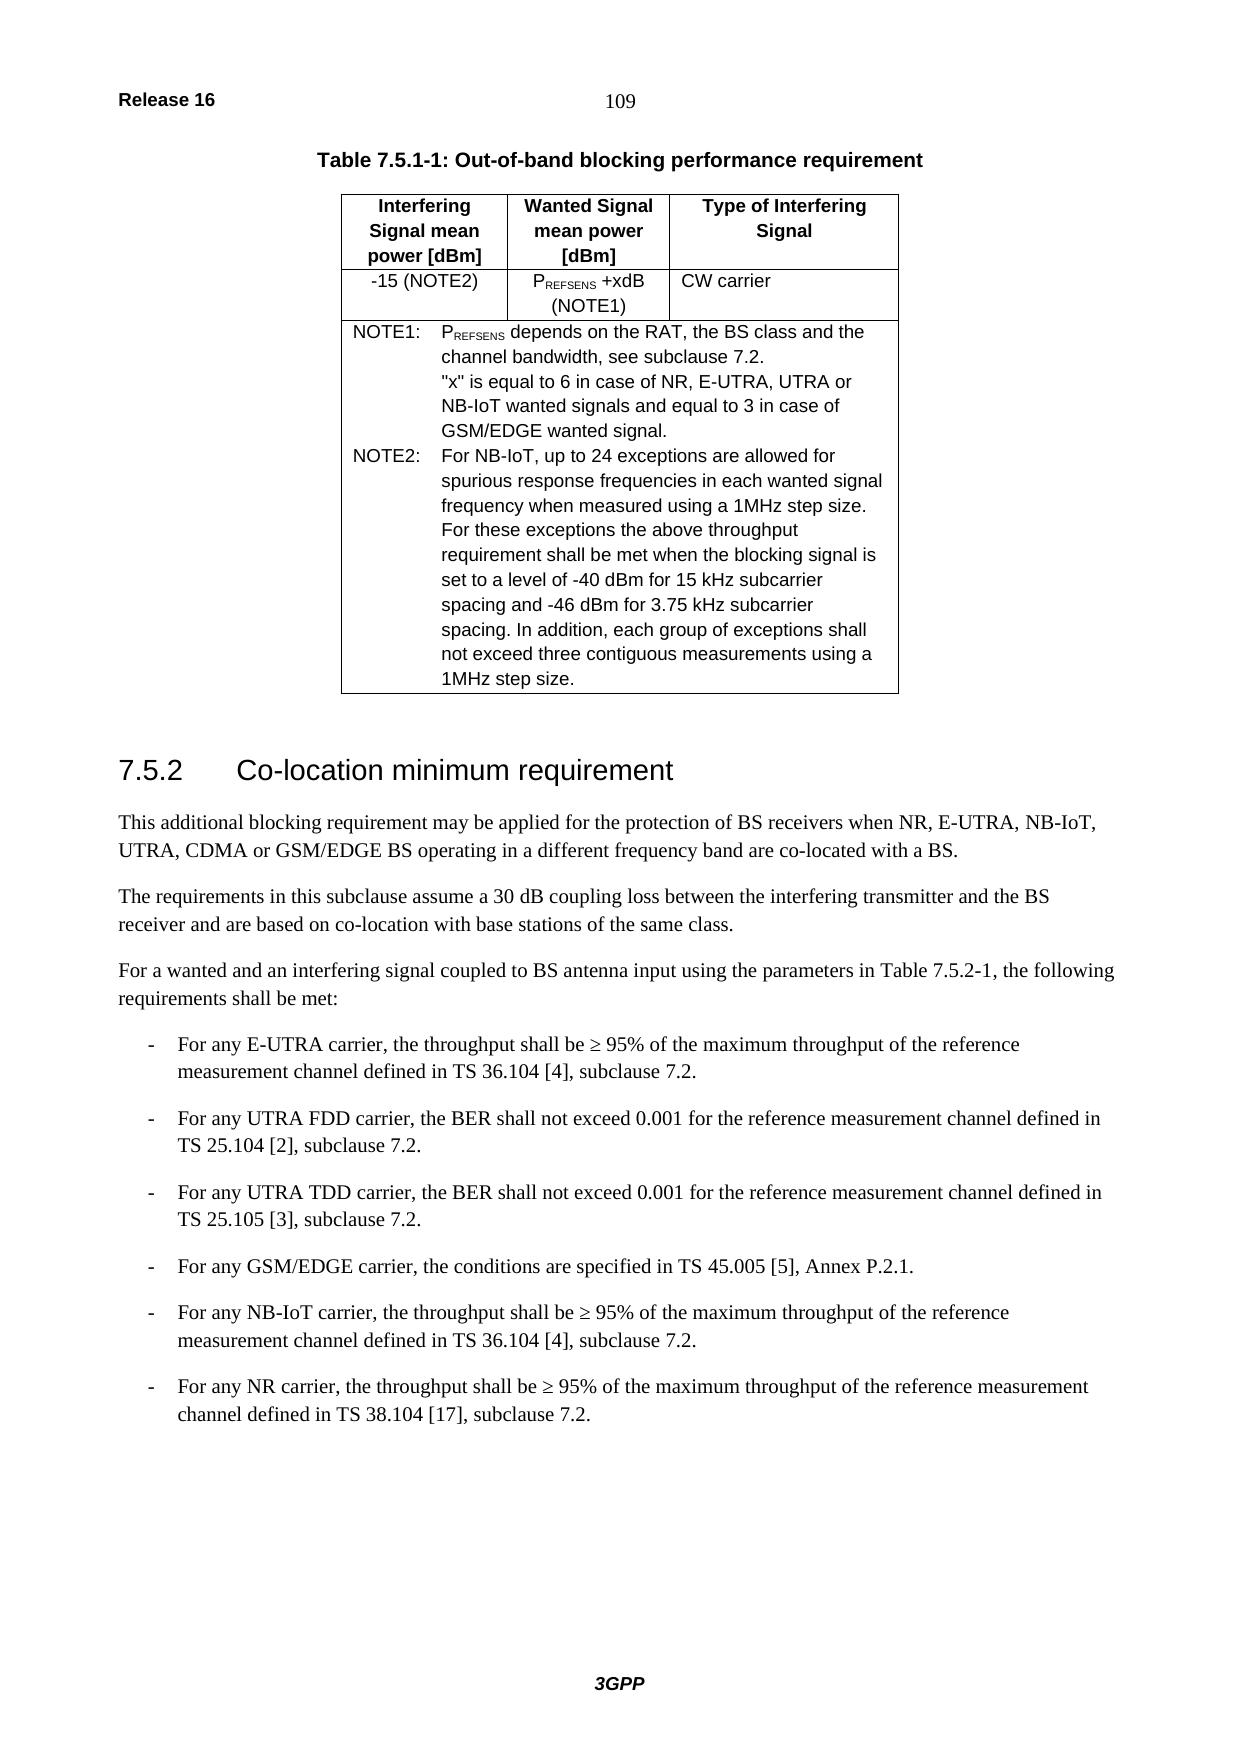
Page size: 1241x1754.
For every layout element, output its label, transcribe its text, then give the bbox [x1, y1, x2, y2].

text - For any UTRA TDD carrier, the BER shall not exceed 0.001 for the reference measurement channel defined in TS 25.105 [3], subclause 7.2. [148, 1180, 1122, 1231]
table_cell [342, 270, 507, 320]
text - For any GSM/EDGE carrier, the conditions are specified in TS 45.005 [5], Annex P.2.1. [148, 1254, 1122, 1278]
text - For any NB-IoT carrier, the throughput shall be ≥ 95% of the maximum throughput of the reference measurement channel defined in TS 36.104 [4], subclause 7.2. [148, 1300, 1122, 1352]
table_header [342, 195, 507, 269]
text This additional blocking requirement may be applied for the protection of BS receivers when NR, E-UTRA, NB-IoT, UTRA, CDMA or GSM/EDGE BS operating in a different frequency band are co-located with a BS. [118, 810, 1122, 862]
text - For any NR carrier, the throughput shall be ≥ 95% of the maximum throughput of the reference measurement channel defined in TS 38.104 [17], subclause 7.2. [148, 1374, 1122, 1426]
text The requirements in this subclause assume a 30 dB coupling loss between the interfering transmitter and the BS receiver and are based on co-location with base stations of the same class. [118, 884, 1122, 936]
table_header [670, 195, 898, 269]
subtitle 7.5.2 Co-location minimum requirement [118, 753, 1122, 786]
text - For any UTRA FDD carrier, the BER shall not exceed 0.001 for the reference measurement channel defined in TS 25.104 [2], subclause 7.2. [148, 1106, 1122, 1157]
text - For any E-UTRA carrier, the throughput shall be ≥ 95% of the maximum throughput of the reference measurement channel defined in TS 36.104 [4], subclause 7.2. [148, 1032, 1122, 1083]
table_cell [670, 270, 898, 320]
text For a wanted and an interfering signal coupled to BS antenna input using the parameters in Table 7.5.2-1, the following requirements shall be met: [118, 958, 1122, 1009]
text Table 7.5.1-1: Out-of-band blocking performance requirement [118, 147, 1122, 171]
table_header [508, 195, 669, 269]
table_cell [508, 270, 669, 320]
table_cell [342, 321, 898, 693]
